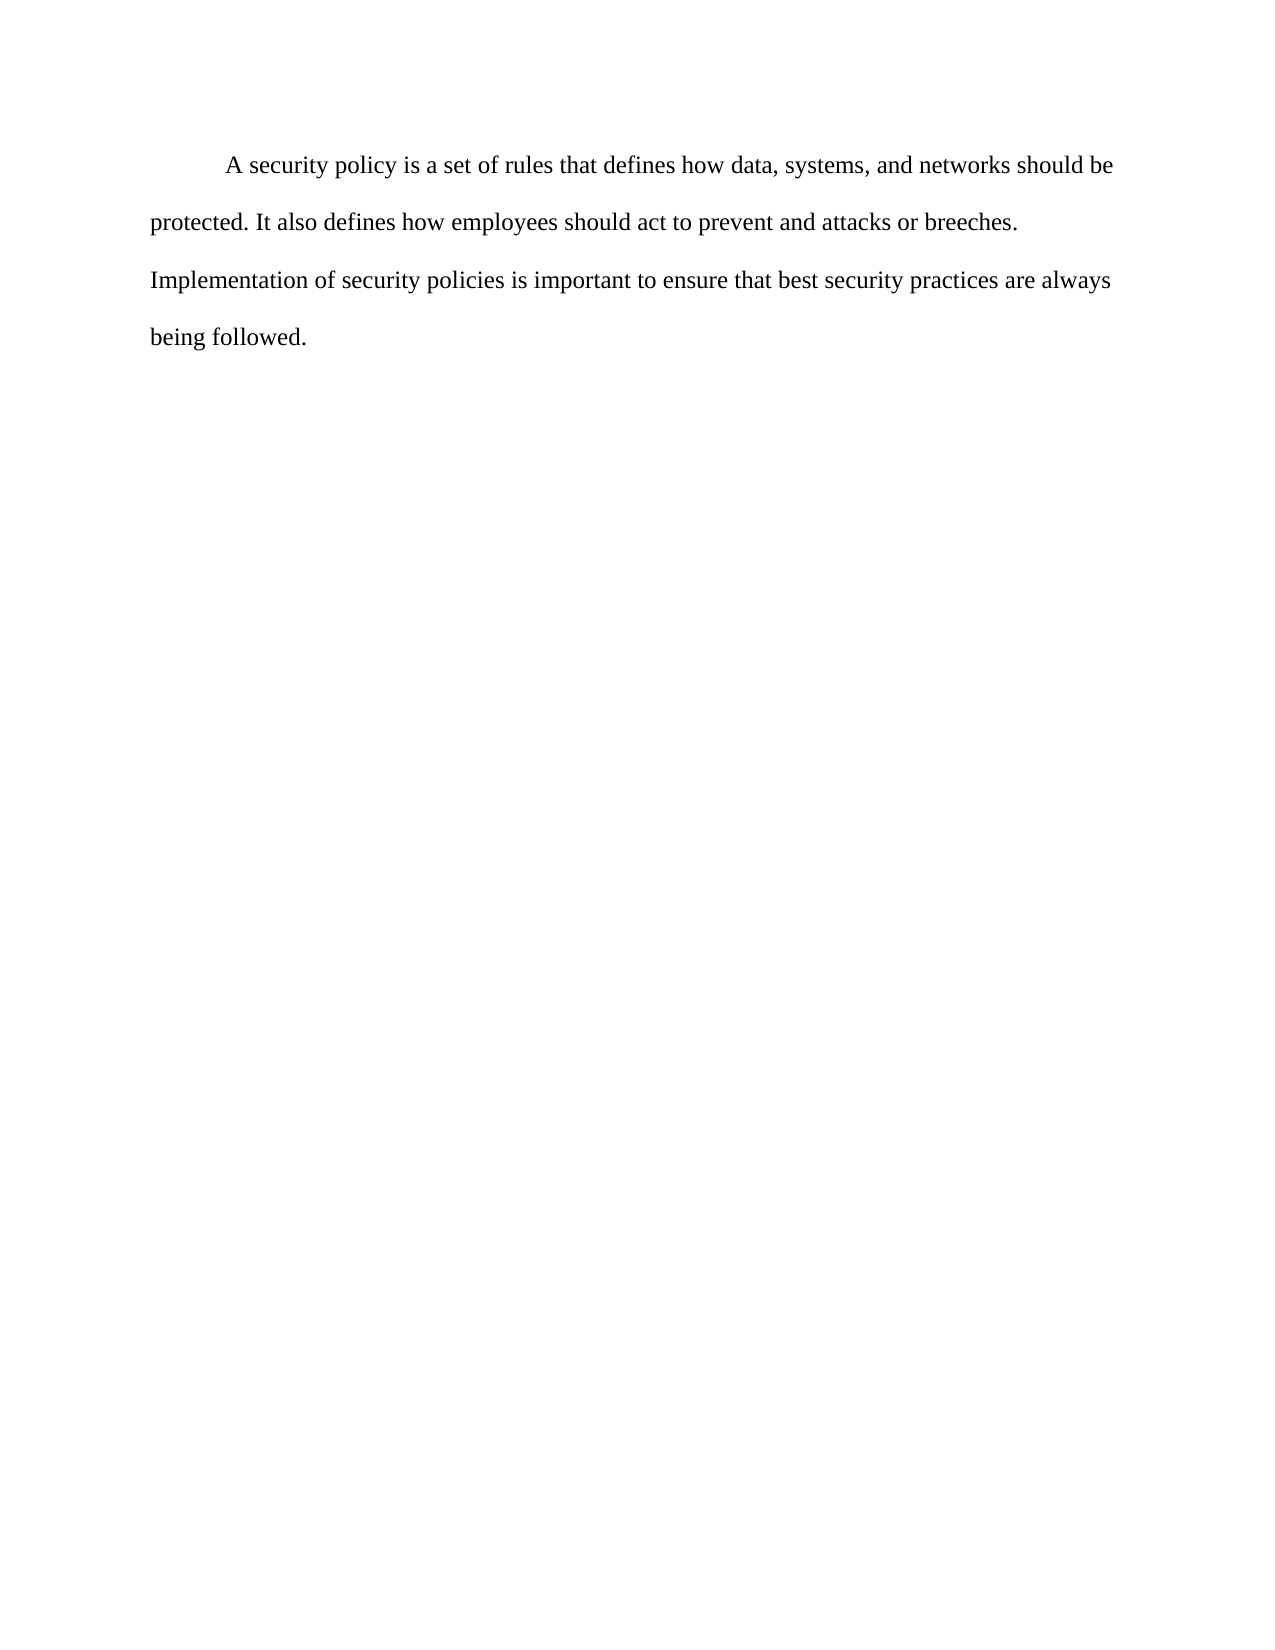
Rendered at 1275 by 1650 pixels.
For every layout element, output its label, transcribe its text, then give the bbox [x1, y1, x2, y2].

text A security policy is a set of rules that defines how data, systems, and networks should be protected. It also defines how employees should act to prevent and attacks or breeches. Implementation of security policies is important to ensure that best security practices are always being followed. [150, 150, 1125, 351]
